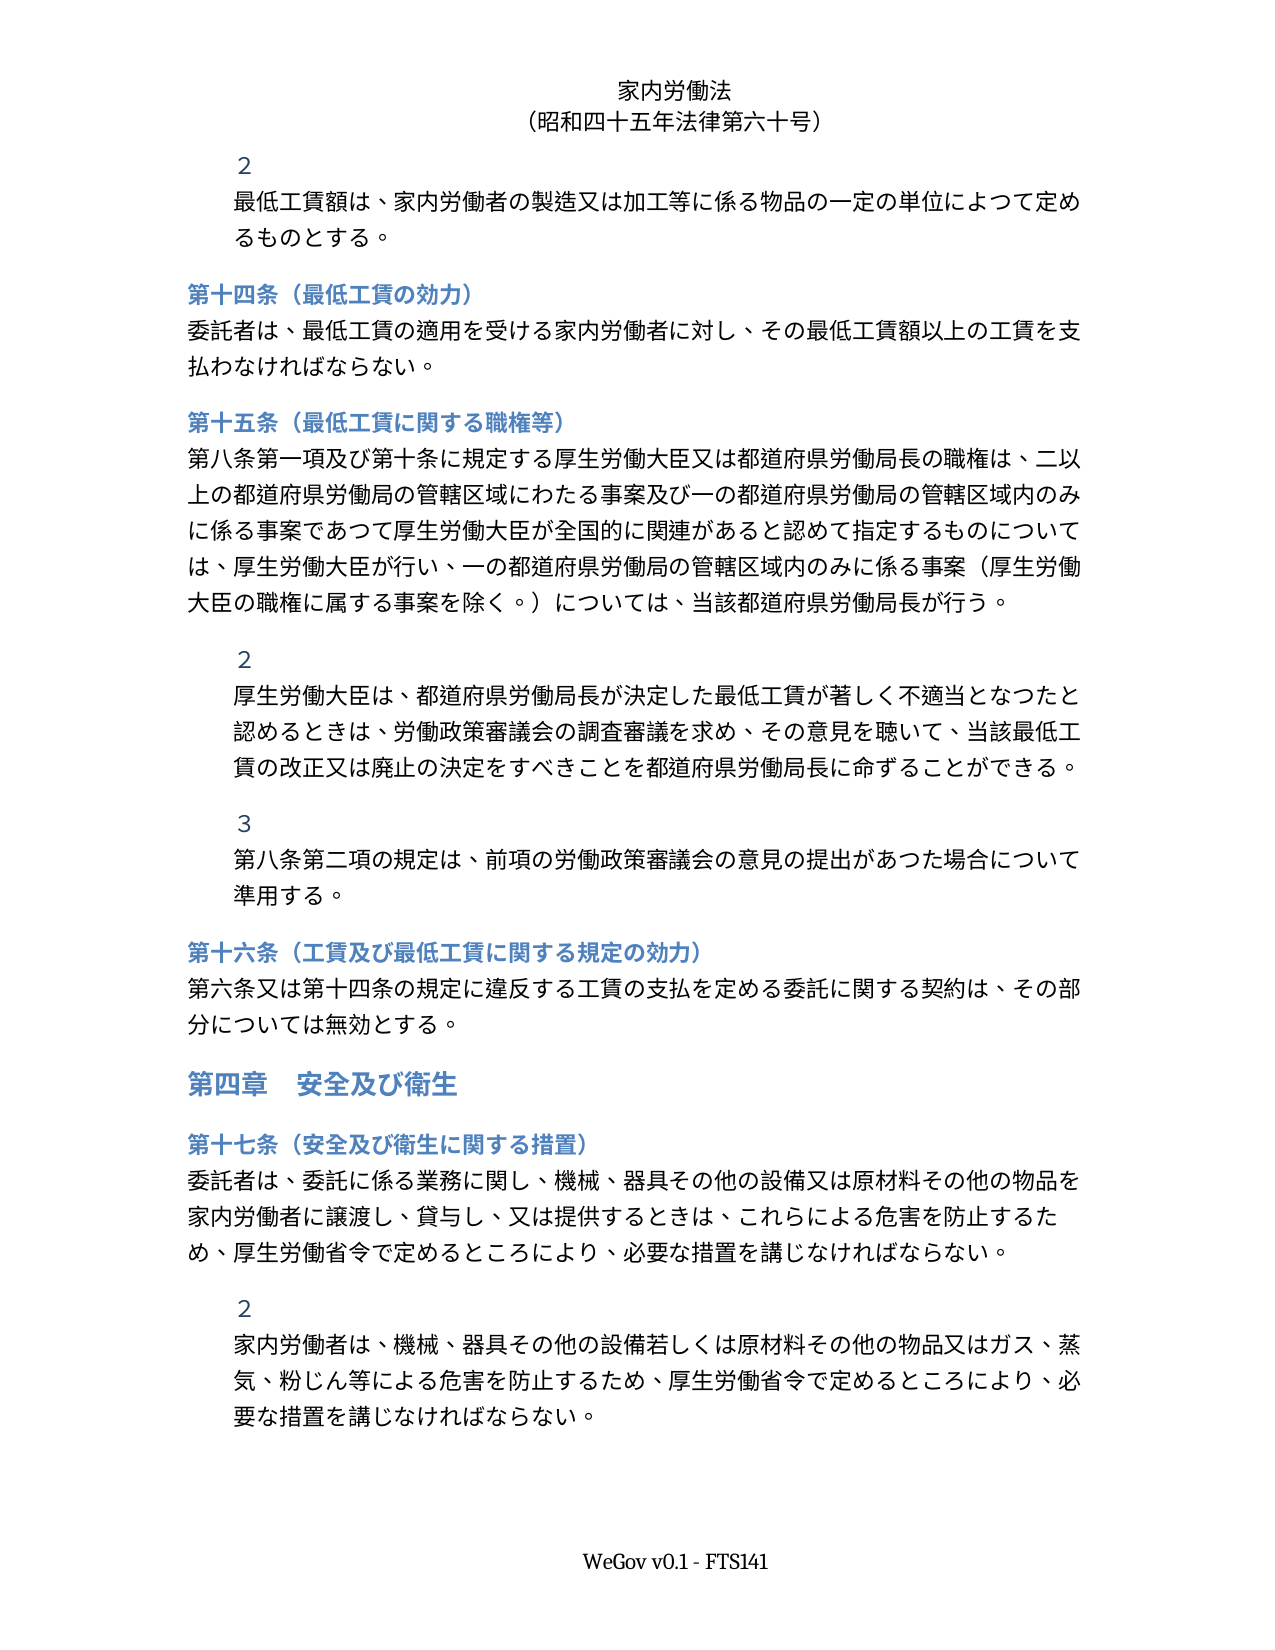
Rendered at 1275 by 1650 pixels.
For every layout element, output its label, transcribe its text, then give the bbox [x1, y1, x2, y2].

text 厚生労働大臣は、都道府県労働局長が決定した最低工賃が著しく不適当となつたと認めるときは、労働政策審議会の調査審議を求め、その意見を聴いて、当該最低工賃の改正又は廃止の決定をすべきことを都道府県労働局長に命ずることができる。 [233, 680, 1087, 783]
subtitle ２ [233, 644, 1087, 675]
text 第八条第一項及び第十条に規定する厚生労働大臣又は都道府県労働局長の職権は、二以上の都道府県労働局の管轄区域にわたる事案及び一の都道府県労働局の管轄区域内のみに係る事案であつて厚生労働大臣が全国的に関連があると認めて指定するものについては、厚生労働大臣が行い、一の都道府県労働局の管轄区域内のみに係る事案（厚生労働大臣の職権に属する事案を除く。）については、当該都道府県労働局長が行う。 [187, 443, 1087, 618]
text 第六条又は第十四条の規定に違反する工賃の支払を定める委託に関する契約は、その部分については無効とする。 [187, 973, 1087, 1040]
subtitle ２ [233, 1293, 1087, 1325]
subtitle ３ [233, 808, 1087, 839]
subtitle 第四章 安全及び衛生 [187, 1066, 1087, 1102]
subtitle 第十六条（工賃及び最低工賃に関する規定の効力） [187, 937, 1087, 968]
subtitle 第十七条（安全及び衛生に関する措置） [187, 1129, 1087, 1160]
text 家内労働者は、機械、器具その他の設備若しくは原材料その他の物品又はガス、蒸気、粉じん等による危害を防止するため、厚生労働省令で定めるところにより、必要な措置を講じなければならない。 [233, 1329, 1087, 1432]
subtitle 第十五条（最低工賃に関する職権等） [187, 407, 1087, 438]
subtitle ２ [233, 150, 1087, 181]
subtitle 第十四条（最低工賃の効力） [187, 279, 1087, 310]
text 委託者は、委託に係る業務に関し、機械、器具その他の設備又は原材料その他の物品を家内労働者に譲渡し、貸与し、又は提供するときは、これらによる危害を防止するため、厚生労働省令で定めるところにより、必要な措置を講じなければならない。 [187, 1165, 1087, 1268]
text 委託者は、最低工賃の適用を受ける家内労働者に対し、その最低工賃額以上の工賃を支払わなければならない。 [187, 314, 1087, 382]
text 第八条第二項の規定は、前項の労働政策審議会の意見の提出があつた場合について準用する。 [233, 844, 1087, 911]
text 最低工賃額は、家内労働者の製造又は加工等に係る物品の一定の単位によつて定めるものとする。 [233, 186, 1087, 253]
